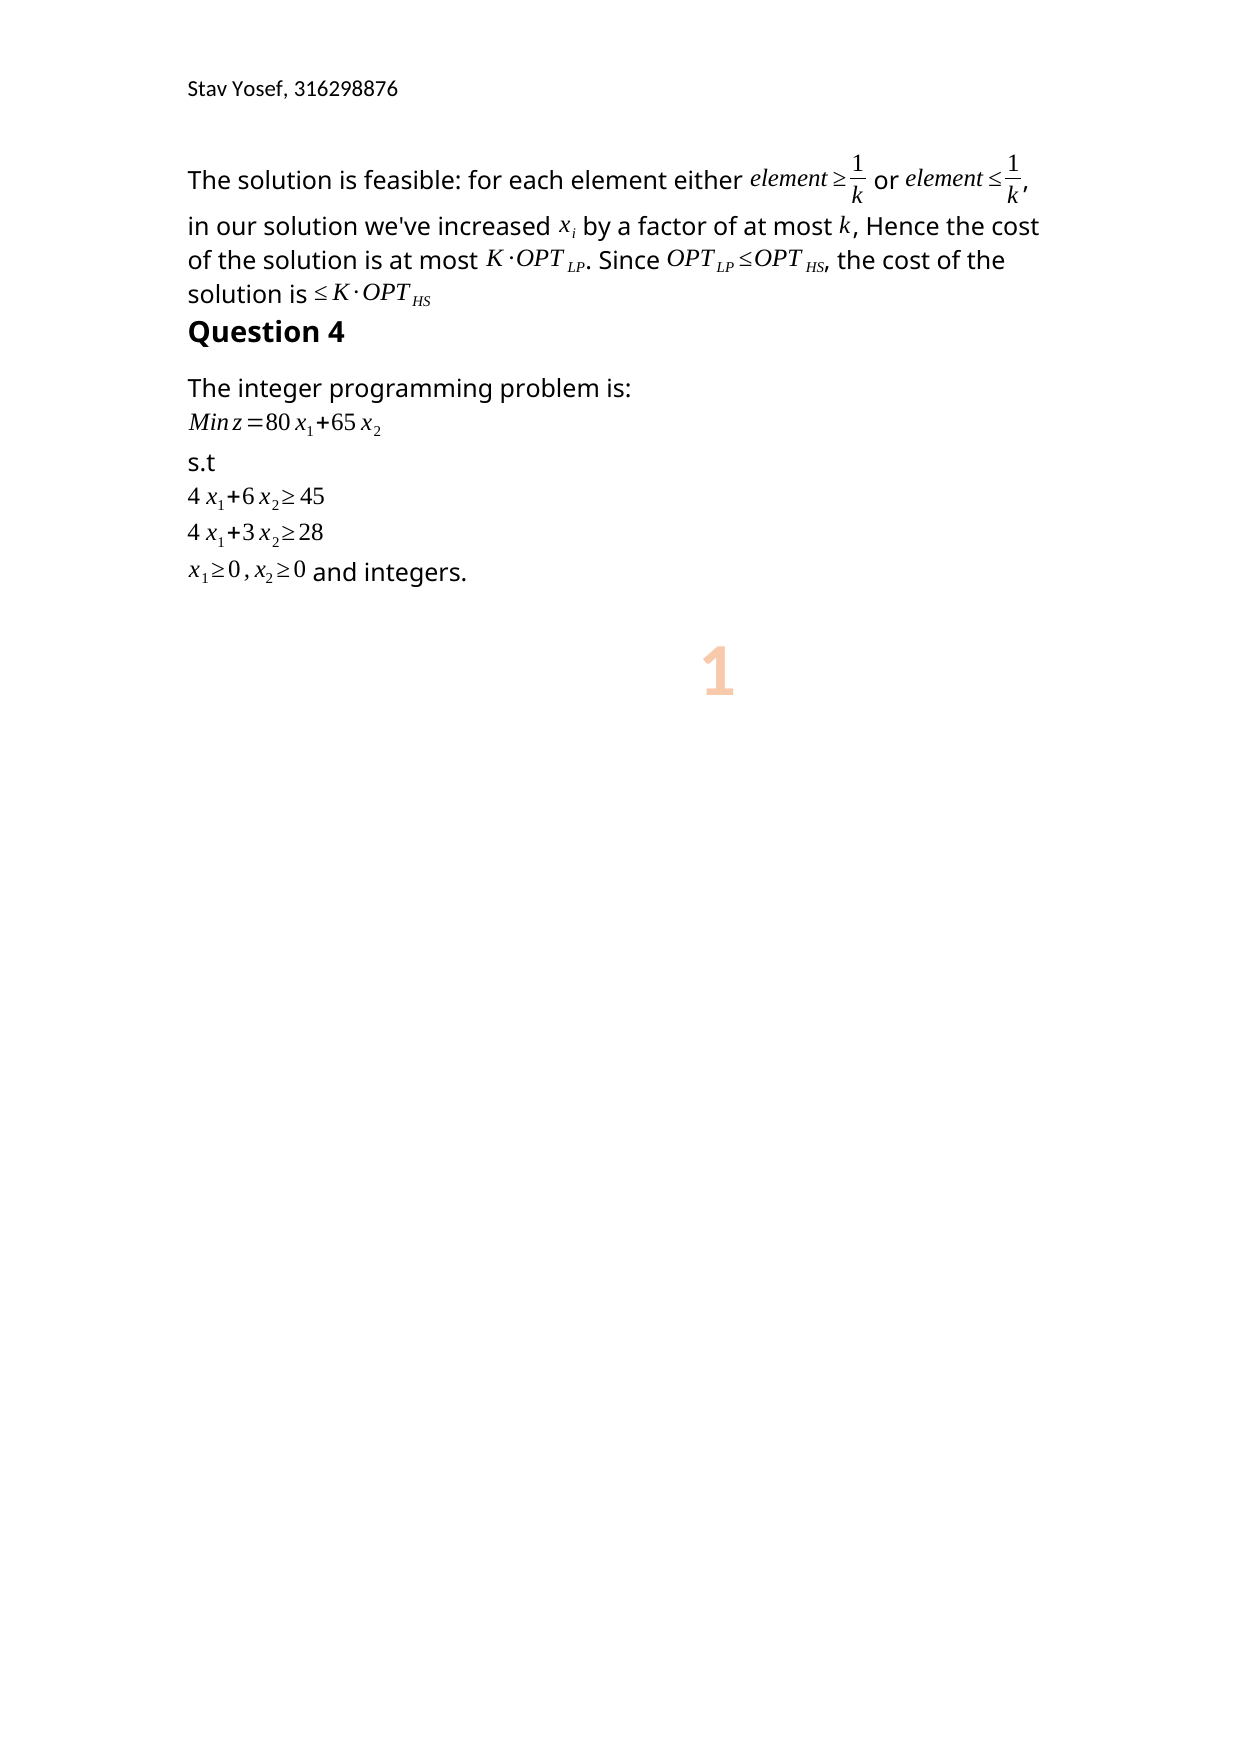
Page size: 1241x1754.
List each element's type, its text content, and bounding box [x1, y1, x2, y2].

text The integer programming problem is: [187, 371, 1053, 405]
text s.t [187, 444, 1053, 478]
text and integers. [187, 554, 1053, 588]
text The solution is feasible: for each element either or , in our solution we've increased by a factor of at most , Hence the cost of the solution is at most . Since , the cost of the solution is [187, 150, 1053, 311]
subtitle Question 4 [187, 311, 1053, 351]
